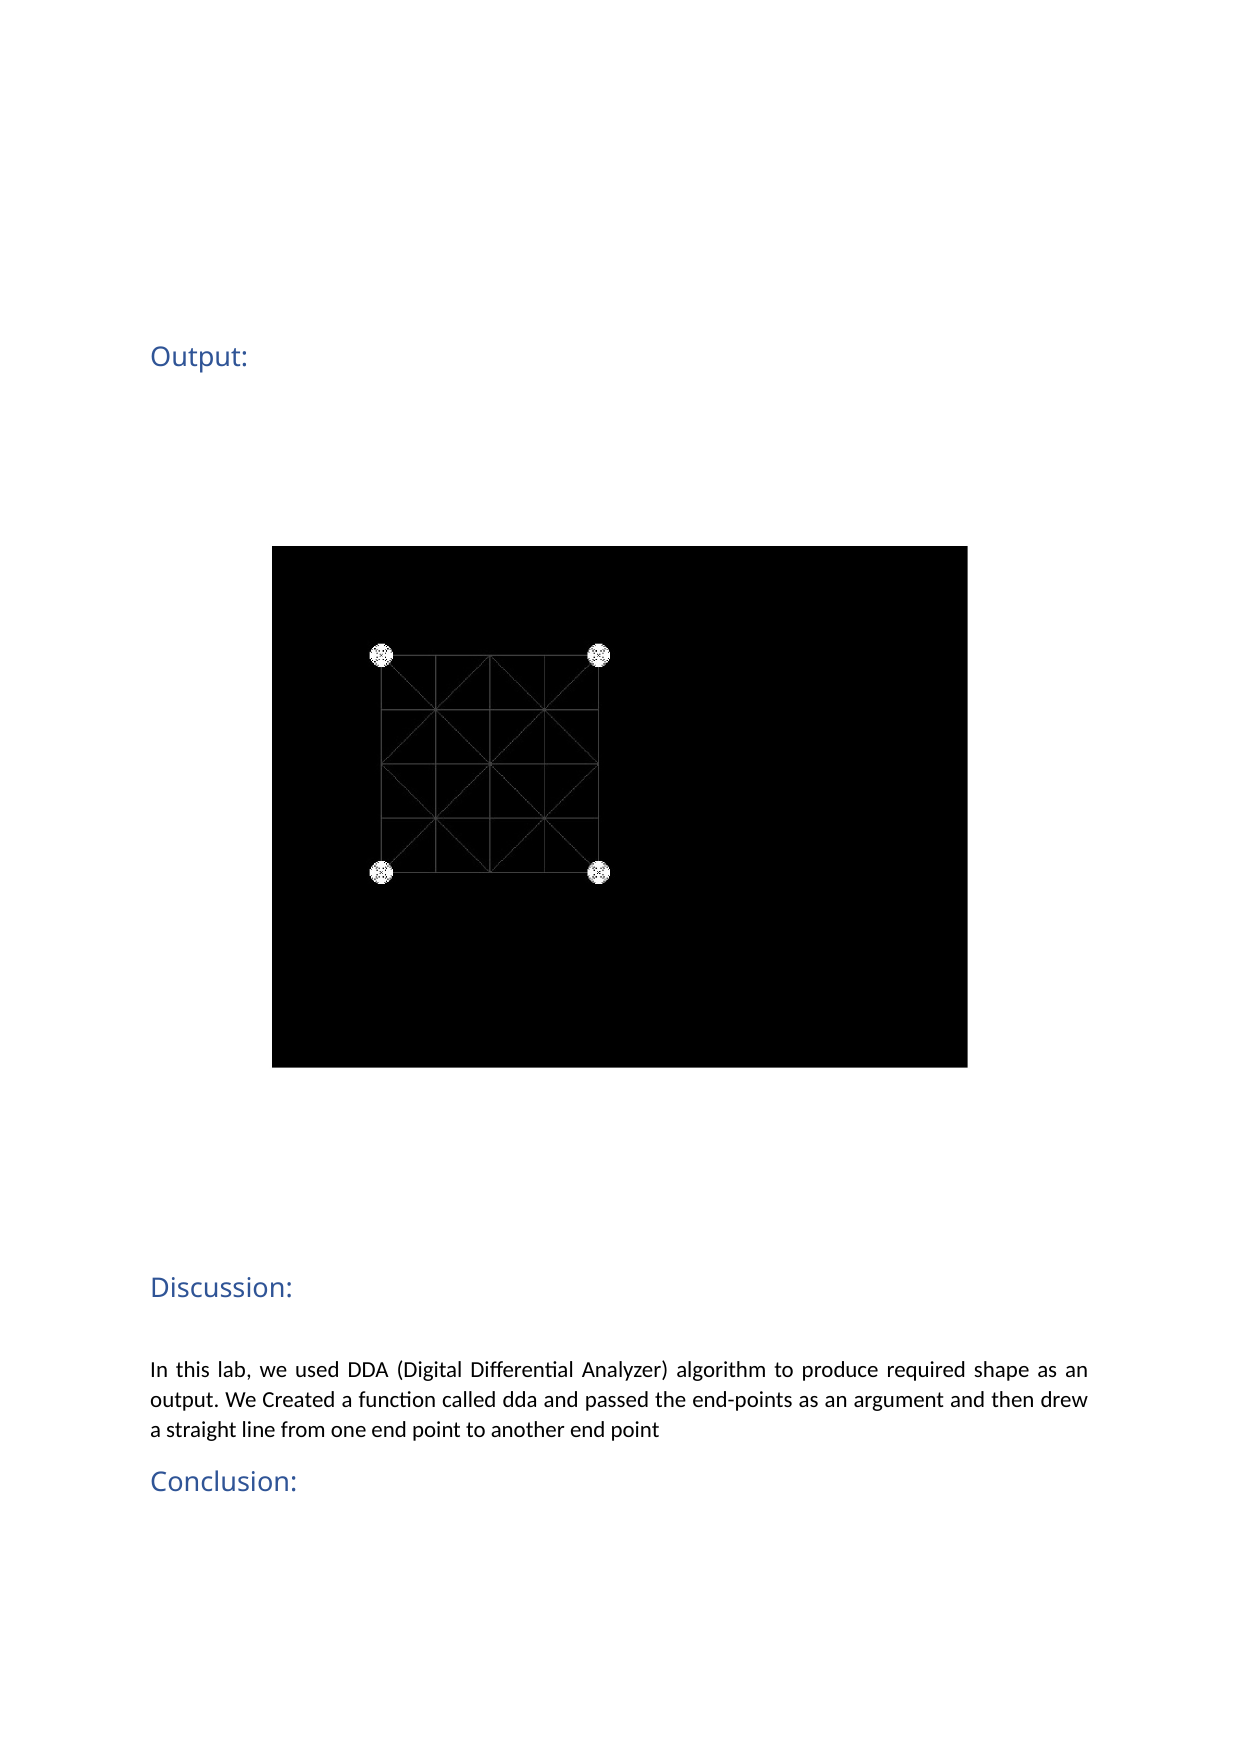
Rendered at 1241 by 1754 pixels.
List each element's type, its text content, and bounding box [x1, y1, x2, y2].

subtitle Output: [150, 337, 1090, 374]
subtitle Conclusion: [150, 1462, 1090, 1499]
text In this lab, we used DDA (Digital Differential Analyzer) algorithm to produce required shape as an output. We Created a function called dda and passed the end-points as an argument and then drew a straight line from one end point to another end point [150, 1355, 1090, 1443]
subtitle Discussion: [150, 1268, 1090, 1305]
picture [150, 424, 1091, 1203]
